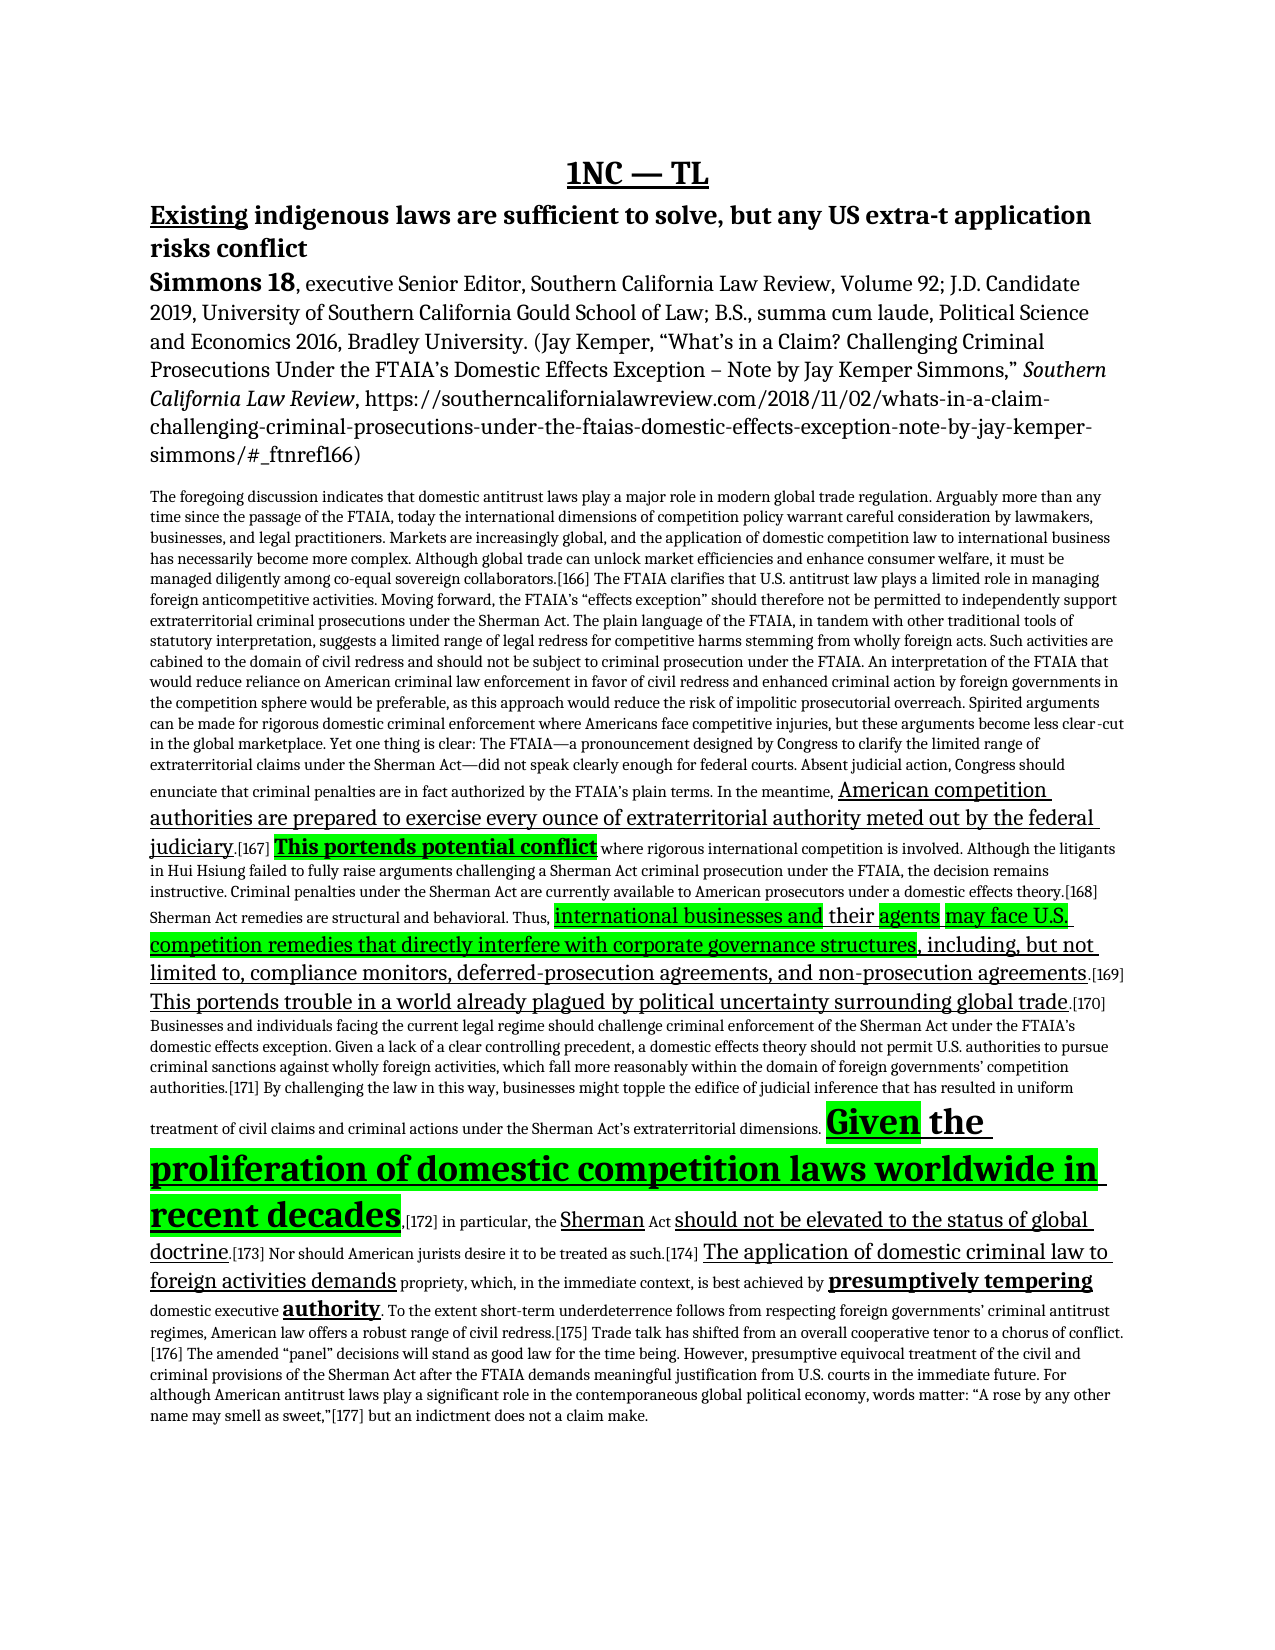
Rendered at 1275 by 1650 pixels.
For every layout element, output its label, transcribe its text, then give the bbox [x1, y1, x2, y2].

text The foregoing discussion indicates that domestic antitrust laws play a major role in modern global trade regulation. Arguably more than any time since the passage of the FTAIA, today the international dimensions of competition policy warrant careful consideration by lawmakers, businesses, and legal practitioners. Markets are increasingly global, and the application of domestic competition law to international business has necessarily become more complex. Although global trade can unlock market efficiencies and enhance consumer welfare, it must be managed diligently among co-equal sovereign collaborators.[166] The FTAIA clarifies that U.S. antitrust law plays a limited role in managing foreign anticompetitive activities. Moving forward, the FTAIA’s “effects exception” should therefore not be permitted to independently support extraterritorial criminal prosecutions under the Sherman Act. The plain language of the FTAIA, in tandem with other traditional tools of statutory interpretation, suggests a limited range of legal redress for competitive harms stemming from wholly foreign acts. Such activities are cabined to the domain of civil redress and should not be subject to criminal prosecution under the FTAIA. An interpretation of the FTAIA that would reduce reliance on American criminal law enforcement in favor of civil redress and enhanced criminal action by foreign governments in the competition sphere would be preferable, as this approach would reduce the risk of impolitic prosecutorial overreach. Spirited arguments can be made for rigorous domestic criminal enforcement where Americans face competitive injuries, but these arguments become less clear‑cut in the global marketplace. Yet one thing is clear: The FTAIA—a pronouncement designed by Congress to clarify the limited range of extraterritorial claims under the Sherman Act—did not speak clearly enough for federal courts. Absent judicial action, Congress should enunciate that criminal penalties are in fact authorized by the FTAIA’s plain terms. In the meantime, American competition authorities are prepared to exercise every ounce of extraterritorial authority meted out by the federal judiciary.[167] This portends potential conflict where rigorous international competition is involved. Although the litigants in Hui Hsiung failed to fully raise arguments challenging a Sherman Act criminal prosecution under the FTAIA, the decision remains instructive. Criminal penalties under the Sherman Act are currently available to American prosecutors under a domestic effects theory.[168] Sherman Act remedies are structural and behavioral. Thus, international businesses and their agents may face U.S. competition remedies that directly interfere with corporate governance structures, including, but not limited to, compliance monitors, deferred-prosecution agreements, and non-prosecution agreements.[169] This portends trouble in a world already plagued by political uncertainty surrounding global trade.[170] Businesses and individuals facing the current legal regime should challenge criminal enforcement of the Sherman Act under the FTAIA’s domestic effects exception. Given a lack of a clear controlling precedent, a domestic effects theory should not permit U.S. authorities to pursue criminal sanctions against wholly foreign activities, which fall more reasonably within the domain of foreign governments’ competition authorities.[171] By challenging the law in this way, businesses might topple the edifice of judicial inference that has resulted in uniform treatment of civil claims and criminal actions under the Sherman Act’s extraterritorial dimensions. Given the proliferation of domestic competition laws worldwide in recent decades,[172] in particular, the Sherman Act should not be elevated to the status of global doctrine.[173] Nor should American jurists desire it to be treated as such.[174] The application of domestic criminal law to foreign activities demands propriety, which, in the immediate context, is best achieved by presumptively tempering domestic executive authority. To the extent short-term underdeterrence follows from respecting foreign governments’ criminal antitrust regimes, American law offers a robust range of civil redress.[175] Trade talk has shifted from an overall cooperative tenor to a chorus of conflict.[176] The amended “panel” decisions will stand as good law for the time being. However, presumptive equivocal treatment of the civil and criminal provisions of the Sherman Act after the FTAIA demands meaningful justification from U.S. courts in the immediate future. For although American antitrust laws play a significant role in the contemporaneous global political economy, words matter: “A rose by any other name may smell as sweet,”[177] but an indictment does not a claim make. [150, 487, 1125, 1426]
subtitle Existing indigenous laws are sufficient to solve, but any US extra-t application risks conflict [150, 200, 1125, 264]
text Simmons 18, executive Senior Editor, Southern California Law Review, Volume 92; J.D. Candidate 2019, University of Southern California Gould School of Law; B.S., summa cum laude, Political Science and Economics 2016, Bradley University. (Jay Kemper, “What’s in a Claim? Challenging Criminal Prosecutions Under the FTAIA’s Domestic Effects Exception – Note by Jay Kemper Simmons,” Southern California Law Review, https://southerncalifornialawreview.com/2018/11/02/whats-in-a-claim-challenging-criminal-prosecutions-under-the-ftaias-domestic-effects-exception-note-by-jay-kemper-simmons/#_ftnref166) [150, 267, 1125, 468]
subtitle 1NC — TL [150, 154, 1125, 192]
